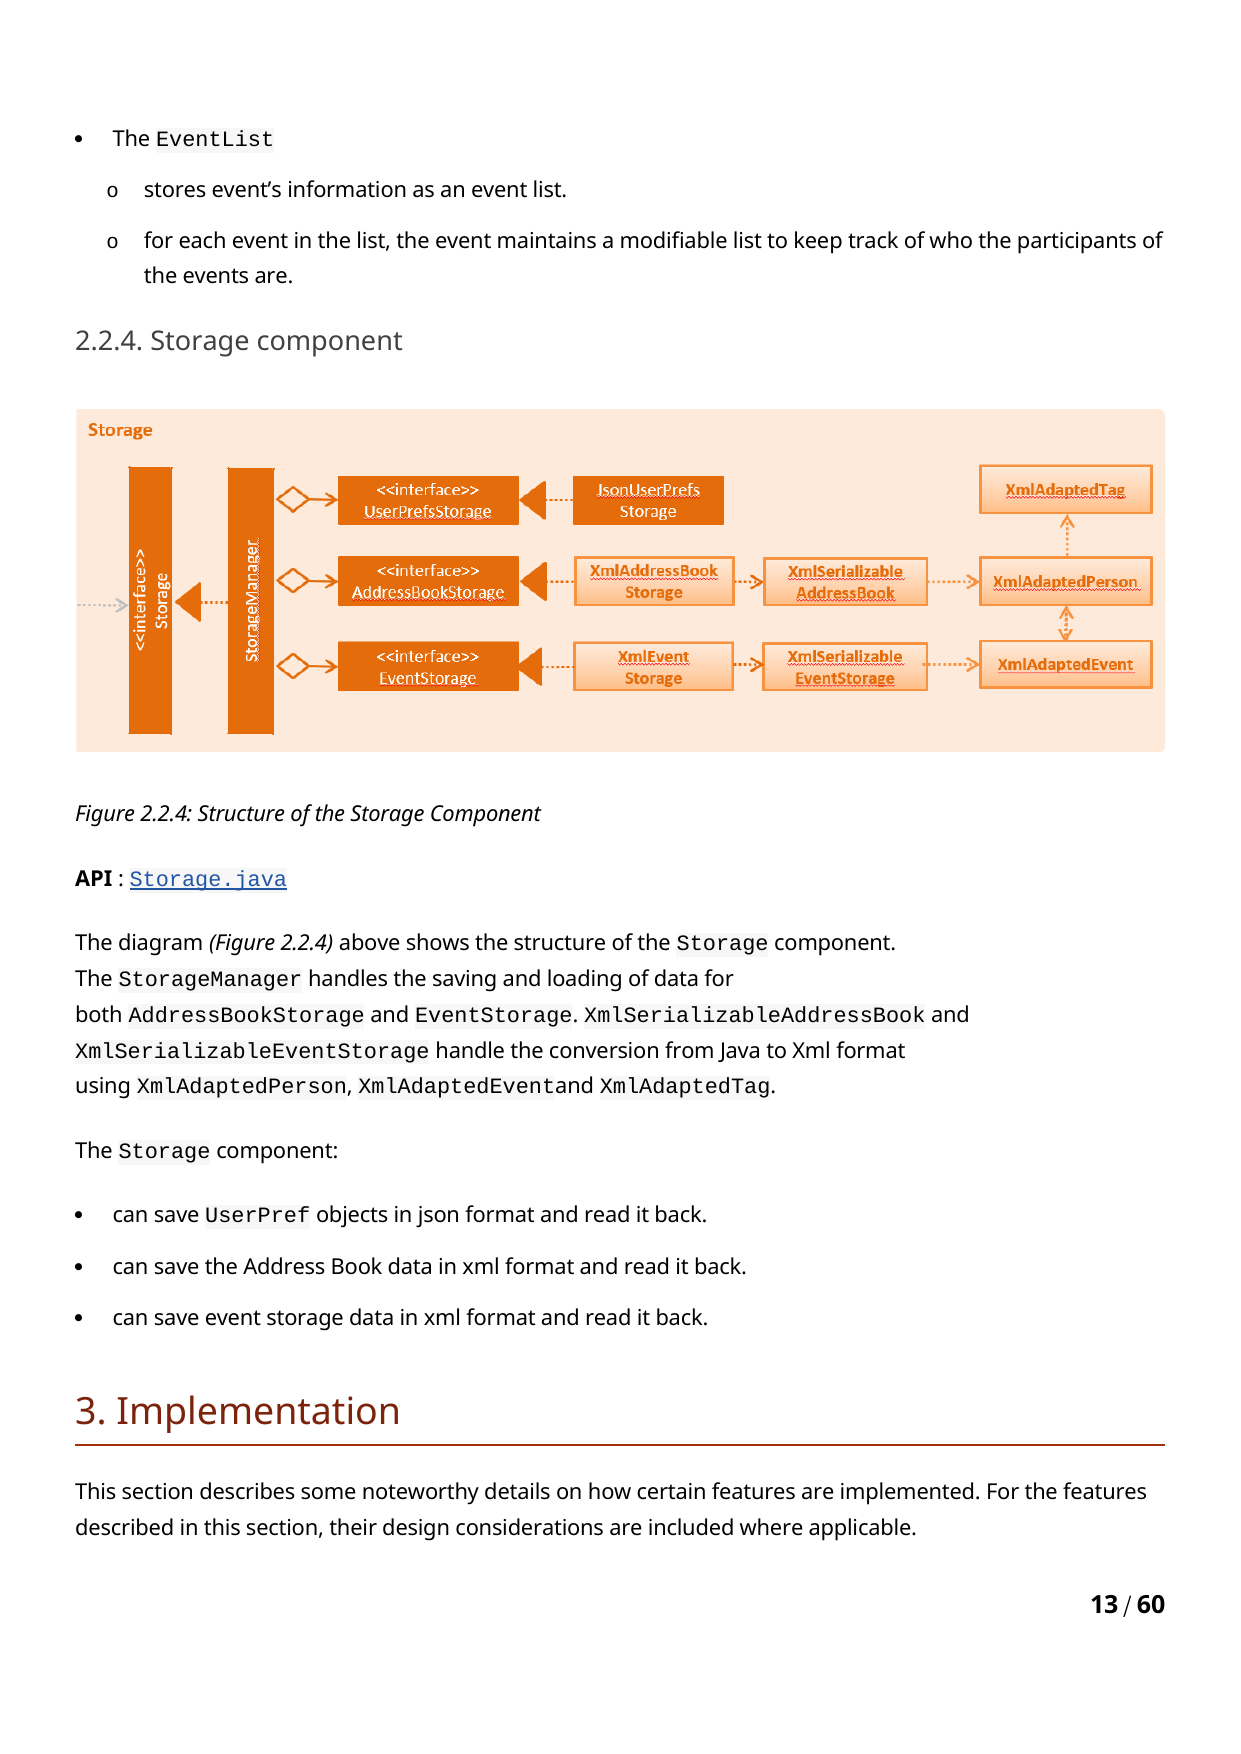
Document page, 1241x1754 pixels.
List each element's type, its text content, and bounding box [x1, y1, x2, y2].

text The diagram (Figure 2.2.4) above shows the structure of the Storage component. The StorageManager handles the saving and loading of data for both AddressBookStorage and EventStorage. XmlSerializableAddressBook and XmlSerializableEventStorage handle the conversion from Java to Xml format using XmlAdaptedPerson, XmlAdaptedEventand XmlAdaptedTag. [75, 926, 1165, 1102]
list can save the Address Book data in xml format and read it back. [75, 1249, 1165, 1282]
text The Storage component: [75, 1134, 1165, 1166]
subtitle 2.2.4. Storage component [75, 307, 1165, 372]
text This section describes some noteworthy details on how certain features are implemented. For the features described in this section, their design considerations are included where applicable. [75, 1475, 1165, 1543]
picture [76, 409, 1166, 752]
list can save event storage data in xml format and read it back. [75, 1300, 1165, 1333]
list for each event in the list, the event maintains a modifiable list to keep track of who the participants of the events are. [106, 223, 1165, 292]
subtitle 3. Implementation [75, 1377, 1165, 1444]
list can save UserPref objects in json format and read it back. [75, 1198, 1165, 1231]
text API : Storage.java [75, 862, 1165, 894]
list The EventList [75, 121, 1165, 154]
list stores event’s information as an event list. [106, 172, 1165, 205]
